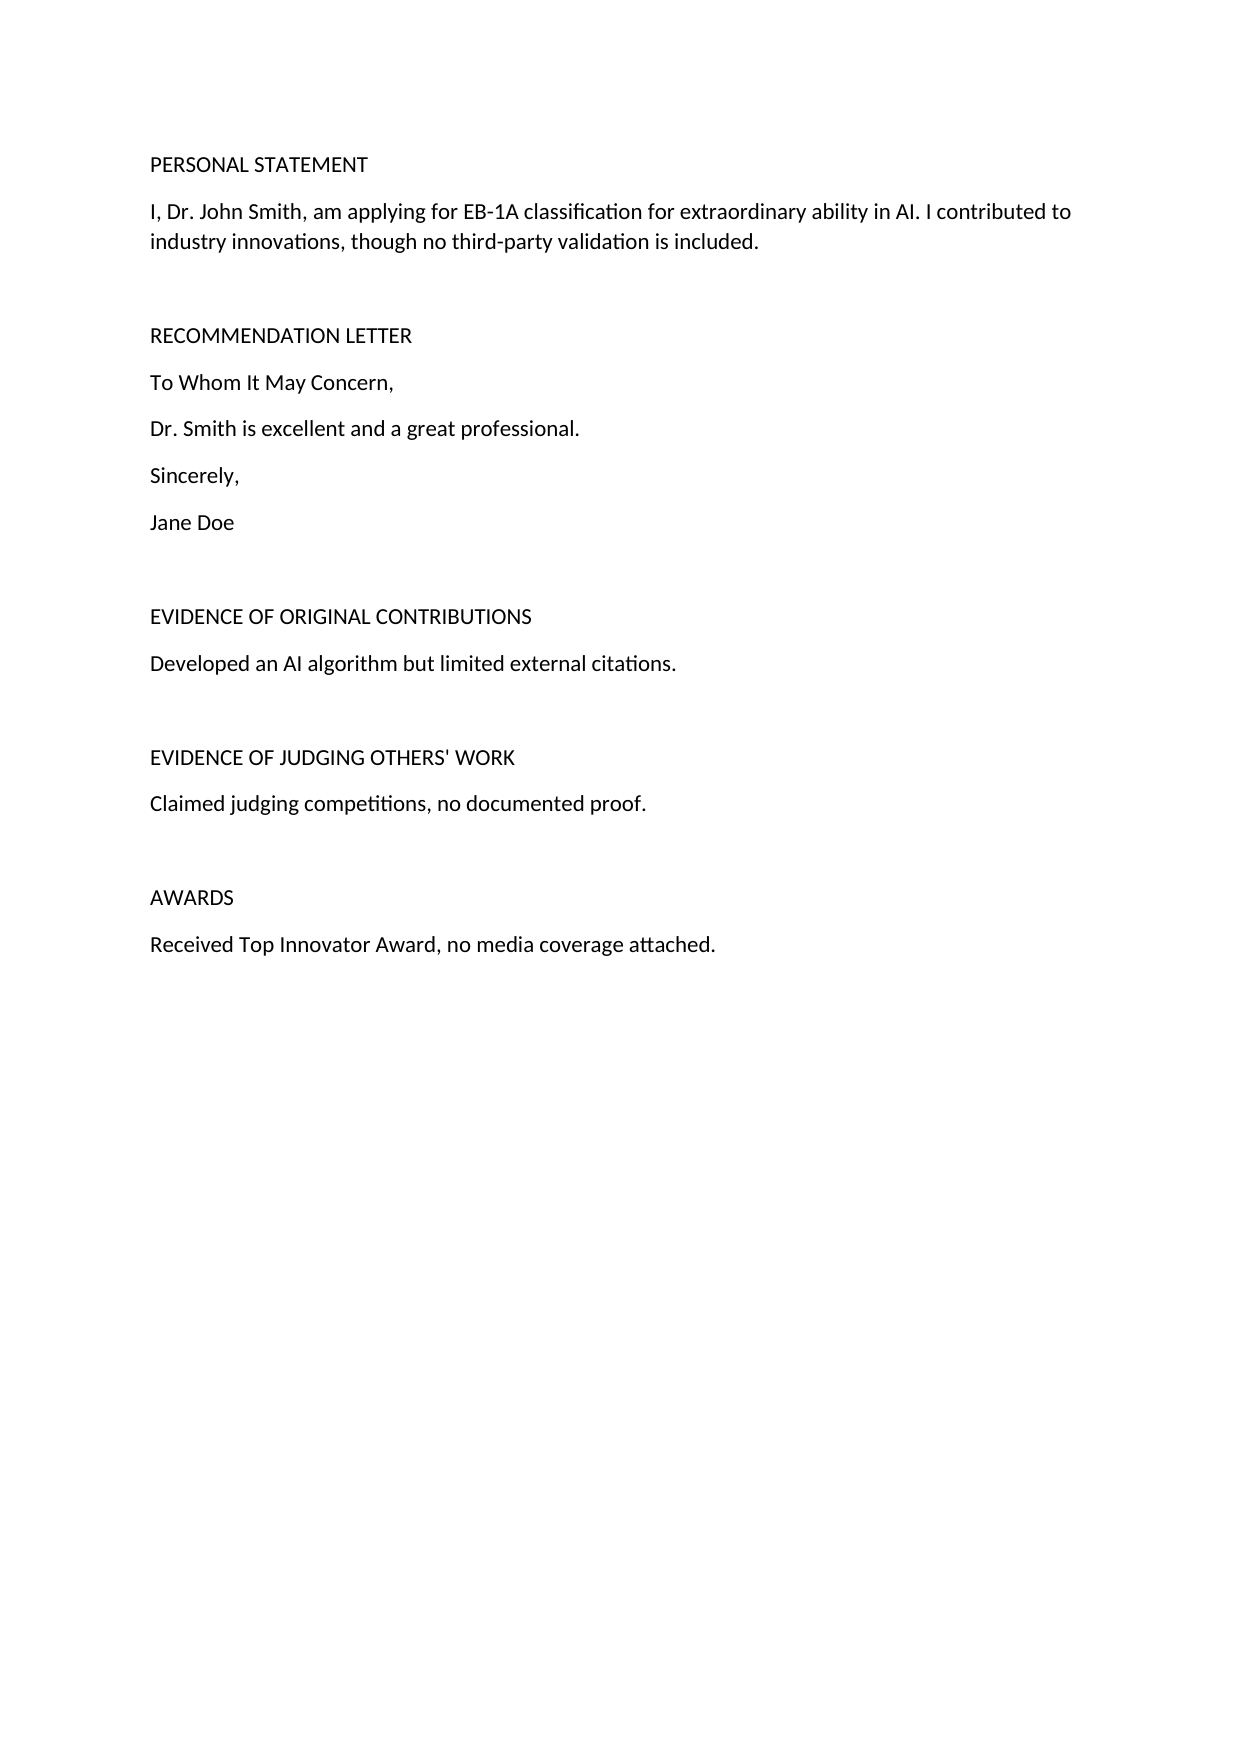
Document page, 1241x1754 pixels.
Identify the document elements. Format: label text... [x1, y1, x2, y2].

text Claimed judging competitions, no documented proof. [150, 789, 1090, 818]
text Received Top Innovator Award, no media coverage attached. [150, 930, 1090, 958]
text Jane Doe [150, 508, 1090, 536]
text AWARDS [150, 883, 1090, 911]
text EVIDENCE OF ORIGINAL CONTRIBUTIONS [150, 602, 1090, 630]
text EVIDENCE OF JUDGING OTHERS' WORK [150, 743, 1090, 771]
text Dr. Smith is excellent and a great professional. [150, 414, 1090, 443]
text Developed an AI algorithm but limited external citations. [150, 649, 1090, 677]
text PERSONAL STATEMENT [150, 150, 1090, 178]
text To Whom It May Concern, [150, 368, 1090, 396]
text Sincerely, [150, 461, 1090, 489]
text I, Dr. John Smith, am applying for EB-1A classification for extraordinary ability in AI. I contributed to industry innovations, though no third-party validation is included. [150, 197, 1090, 255]
text RECOMMENDATION LETTER [150, 321, 1090, 349]
